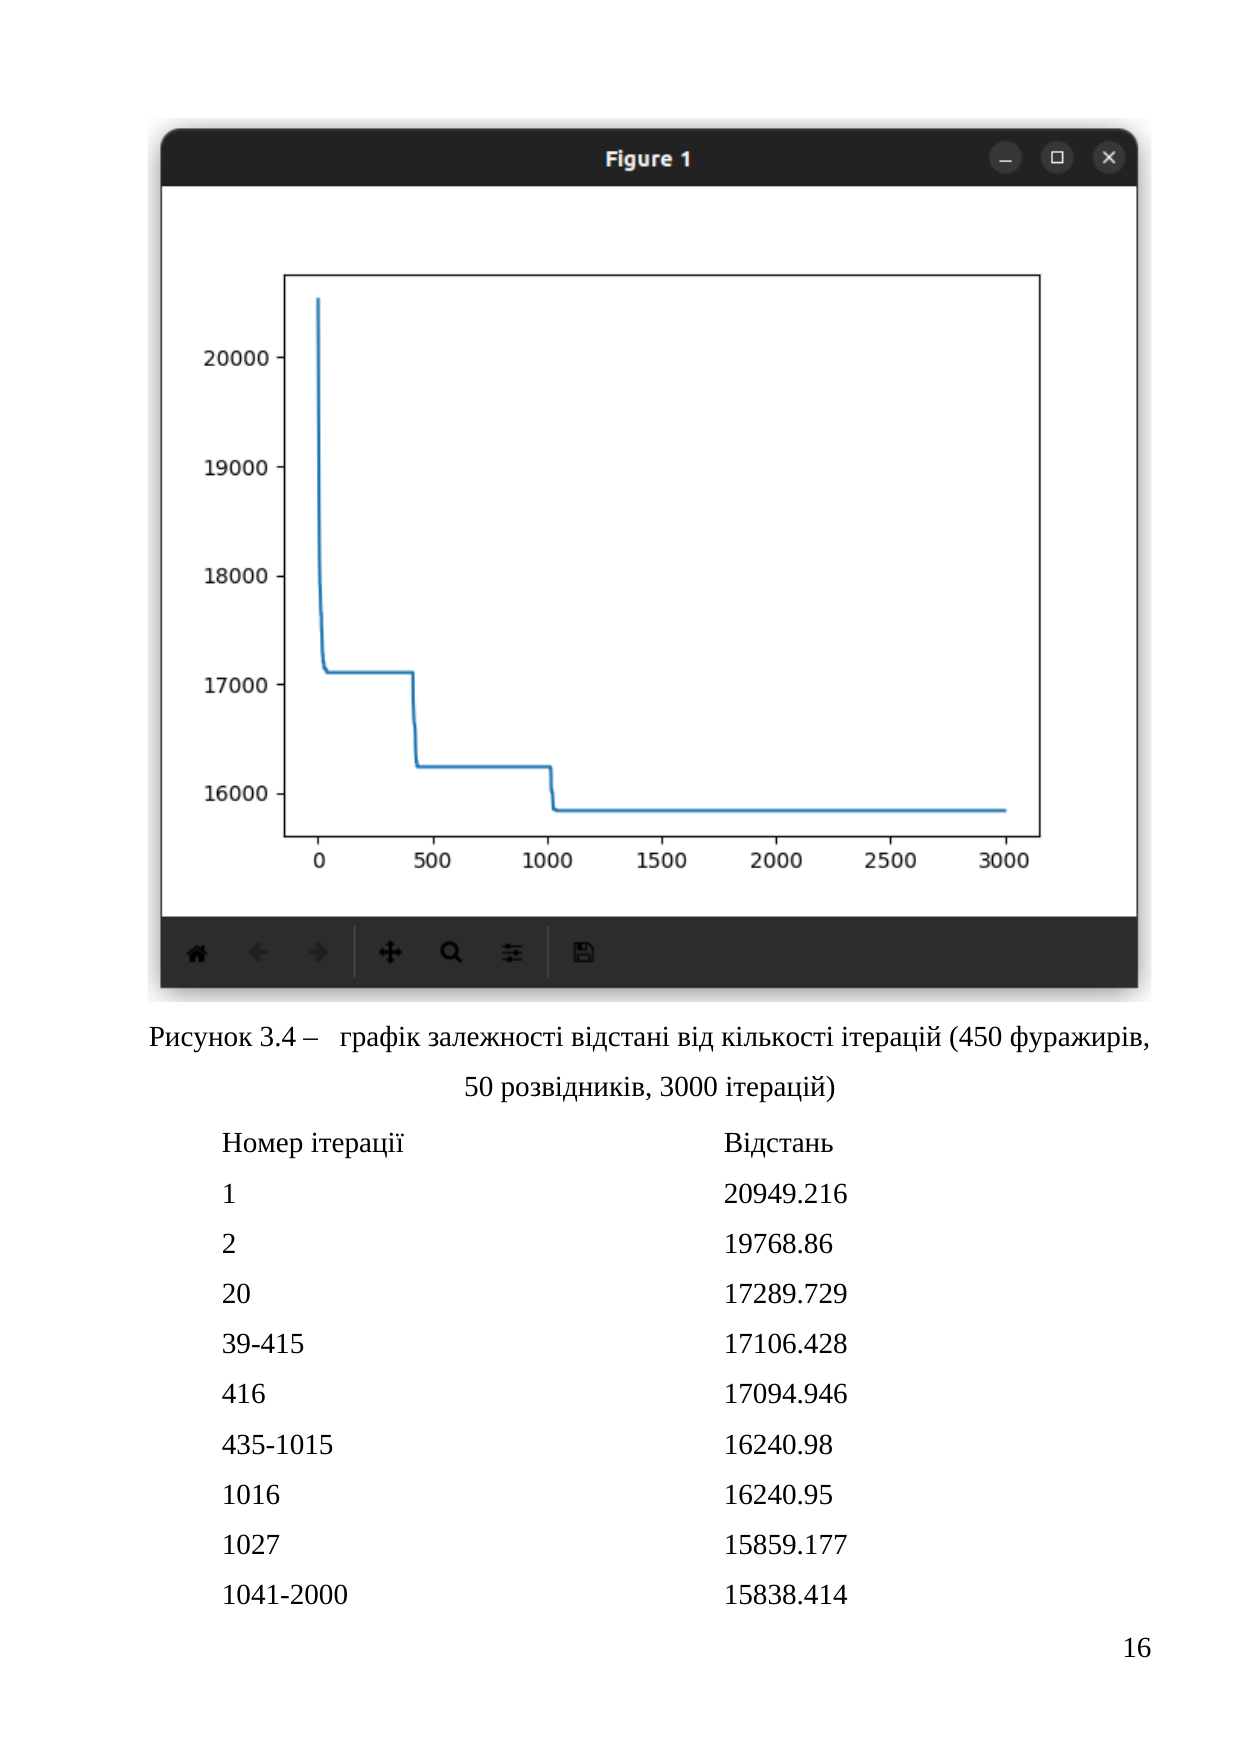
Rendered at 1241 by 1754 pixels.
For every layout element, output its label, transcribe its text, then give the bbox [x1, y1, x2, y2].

table_cell 1027 [148, 1527, 649, 1577]
table_cell 15859.177 [650, 1527, 1152, 1577]
table_cell 17106.428 [650, 1326, 1152, 1377]
text Рисунок 3.4 – графік залежності відстані від кількості ітерацій (450 фуражирів, 50 розвідників, 3000 ітерацій) [148, 1002, 1152, 1102]
table_cell 16240.95 [650, 1477, 1152, 1527]
table_cell 17289.729 [650, 1276, 1152, 1326]
picture [147, 118, 1152, 1002]
table_cell 17094.946 [650, 1377, 1152, 1427]
table_cell 20 [148, 1276, 649, 1326]
table_cell 2 [148, 1226, 649, 1276]
table_cell 19768.86 [650, 1226, 1152, 1276]
table_cell 435-1015 [148, 1427, 649, 1477]
table_header Відстань [650, 1126, 1152, 1176]
table_cell 1 [148, 1176, 649, 1226]
table_cell 1041-2000 [148, 1578, 649, 1628]
table_cell 416 [148, 1377, 649, 1427]
table_header Номер ітерації [148, 1126, 649, 1176]
table_cell 16240.98 [650, 1427, 1152, 1477]
table_cell 15838.414 [650, 1578, 1152, 1628]
table_cell 1016 [148, 1477, 649, 1527]
table_cell 39-415 [148, 1326, 649, 1377]
table_cell 20949.216 [650, 1176, 1152, 1226]
